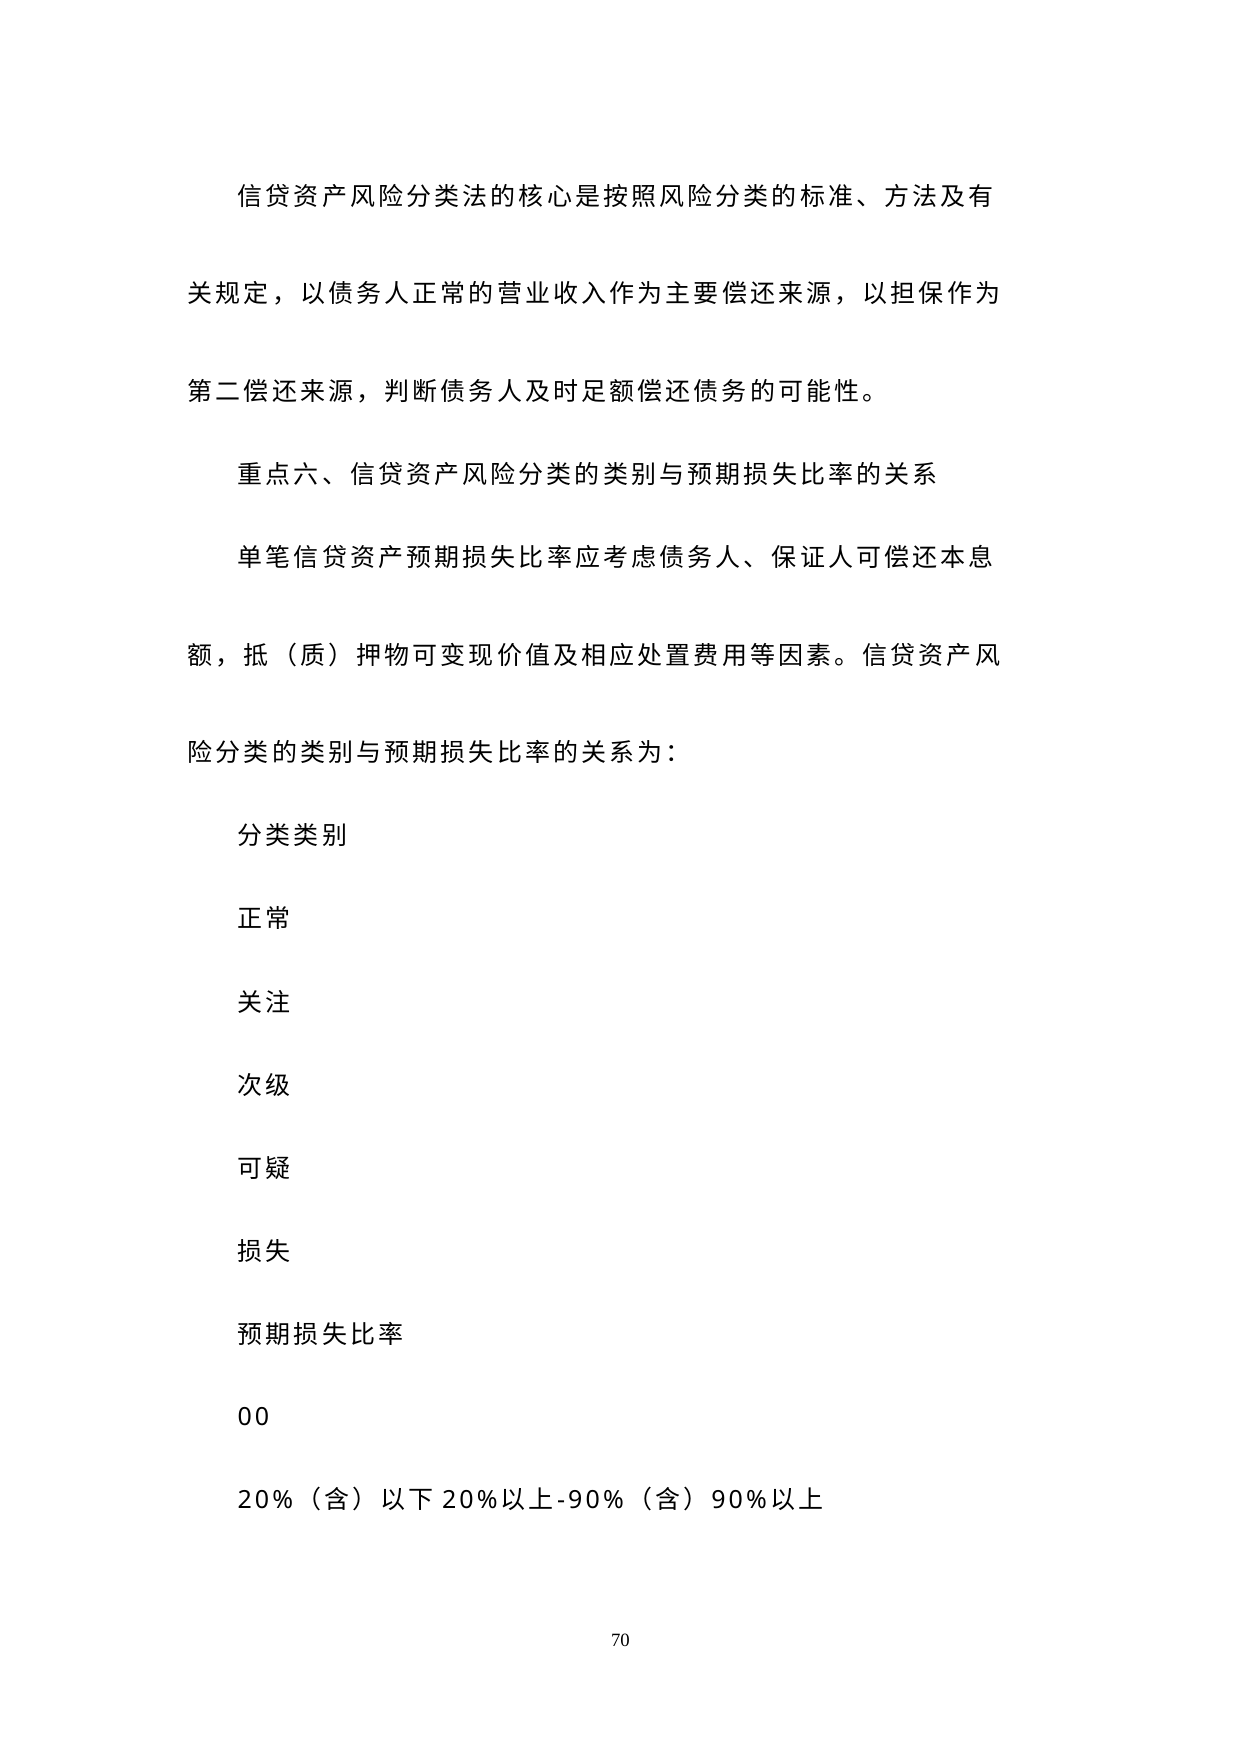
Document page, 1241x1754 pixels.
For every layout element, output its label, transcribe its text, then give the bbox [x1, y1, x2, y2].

text 00 [187, 1383, 1003, 1448]
text 关注 [187, 968, 1003, 1033]
text 损失 [187, 1217, 1003, 1282]
text 20%（含）以下20%以上-90%（含）90%以上 [187, 1465, 1003, 1530]
text 次级 [187, 1051, 1003, 1116]
text 预期损失比率 [187, 1300, 1003, 1365]
text 重点六、信贷资产风险分类的类别与预期损失比率的关系 [187, 440, 1003, 505]
text 正常 [187, 884, 1003, 949]
text 信贷资产风险分类法的核心是按照风险分类的标准、方法及有关规定，以债务人正常的营业收入作为主要偿还来源，以担保作为第二偿还来源，判断债务人及时足额偿还债务的可能性。 [187, 162, 1003, 422]
text 可疑 [187, 1134, 1003, 1199]
text 分类类别 [187, 801, 1003, 866]
text 单笔信贷资产预期损失比率应考虑债务人、保证人可偿还本息额，抵（质）押物可变现价值及相应处置费用等因素。信贷资产风险分类的类别与预期损失比率的关系为： [187, 523, 1003, 783]
